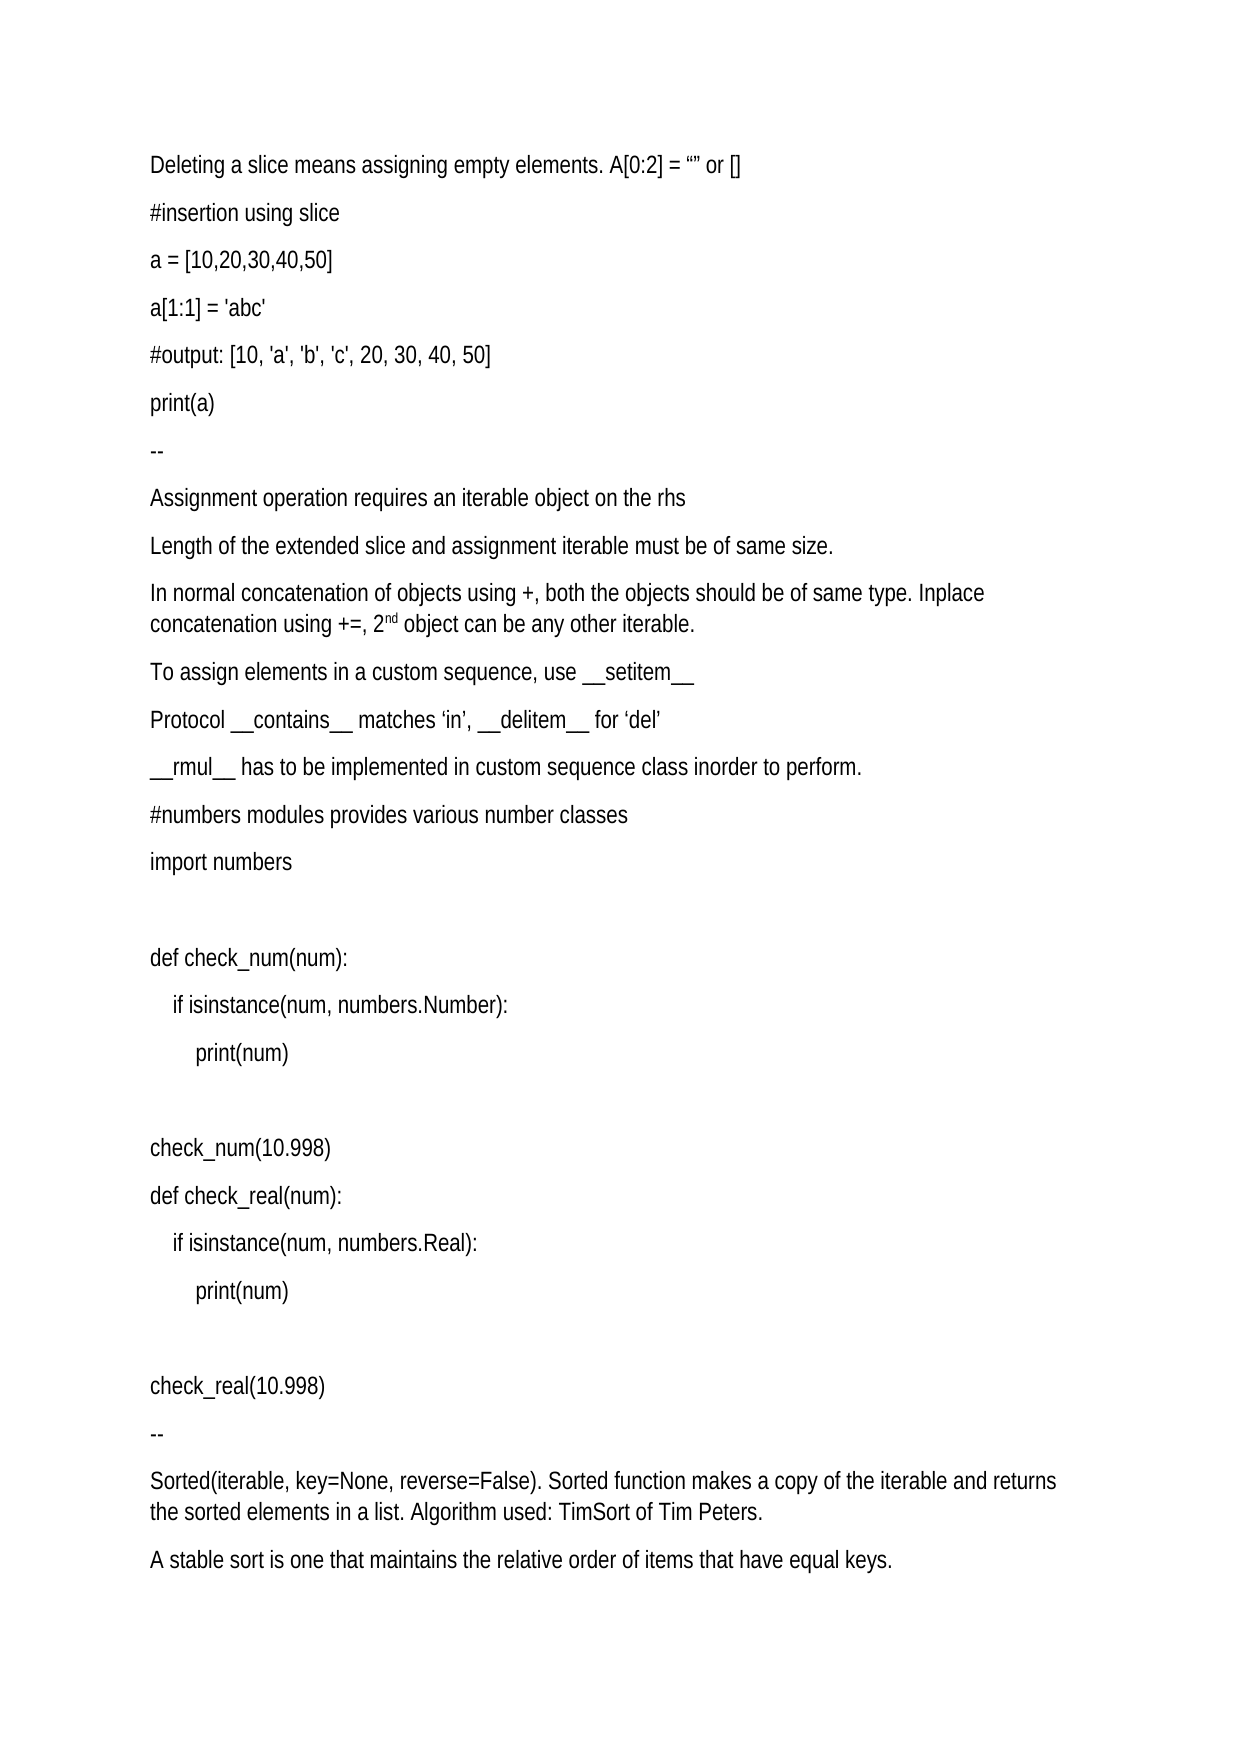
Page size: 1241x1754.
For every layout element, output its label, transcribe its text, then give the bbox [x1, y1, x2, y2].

text def check_real(num): [150, 1181, 1090, 1209]
text a[1:1] = 'abc' [150, 293, 1090, 321]
text print(a) [150, 388, 1090, 417]
text a = [10,20,30,40,50] [150, 245, 1090, 274]
text def check_num(num): [150, 943, 1090, 971]
text #numbers modules provides various number classes [150, 800, 1090, 828]
text #insertion using slice [150, 198, 1090, 226]
text if isinstance(num, numbers.Number): [150, 990, 1090, 1019]
text Length of the extended slice and assignment iterable must be of same size. [150, 531, 1090, 559]
text print(num) [150, 1276, 1090, 1304]
text check_num(10.998) [150, 1133, 1090, 1162]
text print(num) [150, 1038, 1090, 1066]
text if isinstance(num, numbers.Real): [150, 1228, 1090, 1257]
text import numbers [150, 847, 1090, 876]
text In normal concatenation of objects using +, both the objects should be of same type. Inplace concatenation using +=, 2nd object can be any other iterable. [150, 578, 1090, 638]
text __rmul__ has to be implemented in custom sequence class inorder to perform. [150, 752, 1090, 781]
text A stable sort is one that maintains the relative order of items that have equal keys. [150, 1545, 1090, 1573]
text Deleting a slice means assigning empty elements. A[0:2] = “” or [] [150, 150, 1090, 179]
text To assign elements in a custom sequence, use __setitem__ [150, 657, 1090, 686]
text Protocol __contains__ matches ‘in’, __delitem__ for ‘del’ [150, 704, 1090, 733]
text -- [150, 436, 1090, 464]
text #output: [10, 'a', 'b', 'c', 20, 30, 40, 50] [150, 340, 1090, 369]
text -- [150, 1419, 1090, 1447]
text check_real(10.998) [150, 1371, 1090, 1400]
text Assignment operation requires an iterable object on the rhs [150, 483, 1090, 512]
